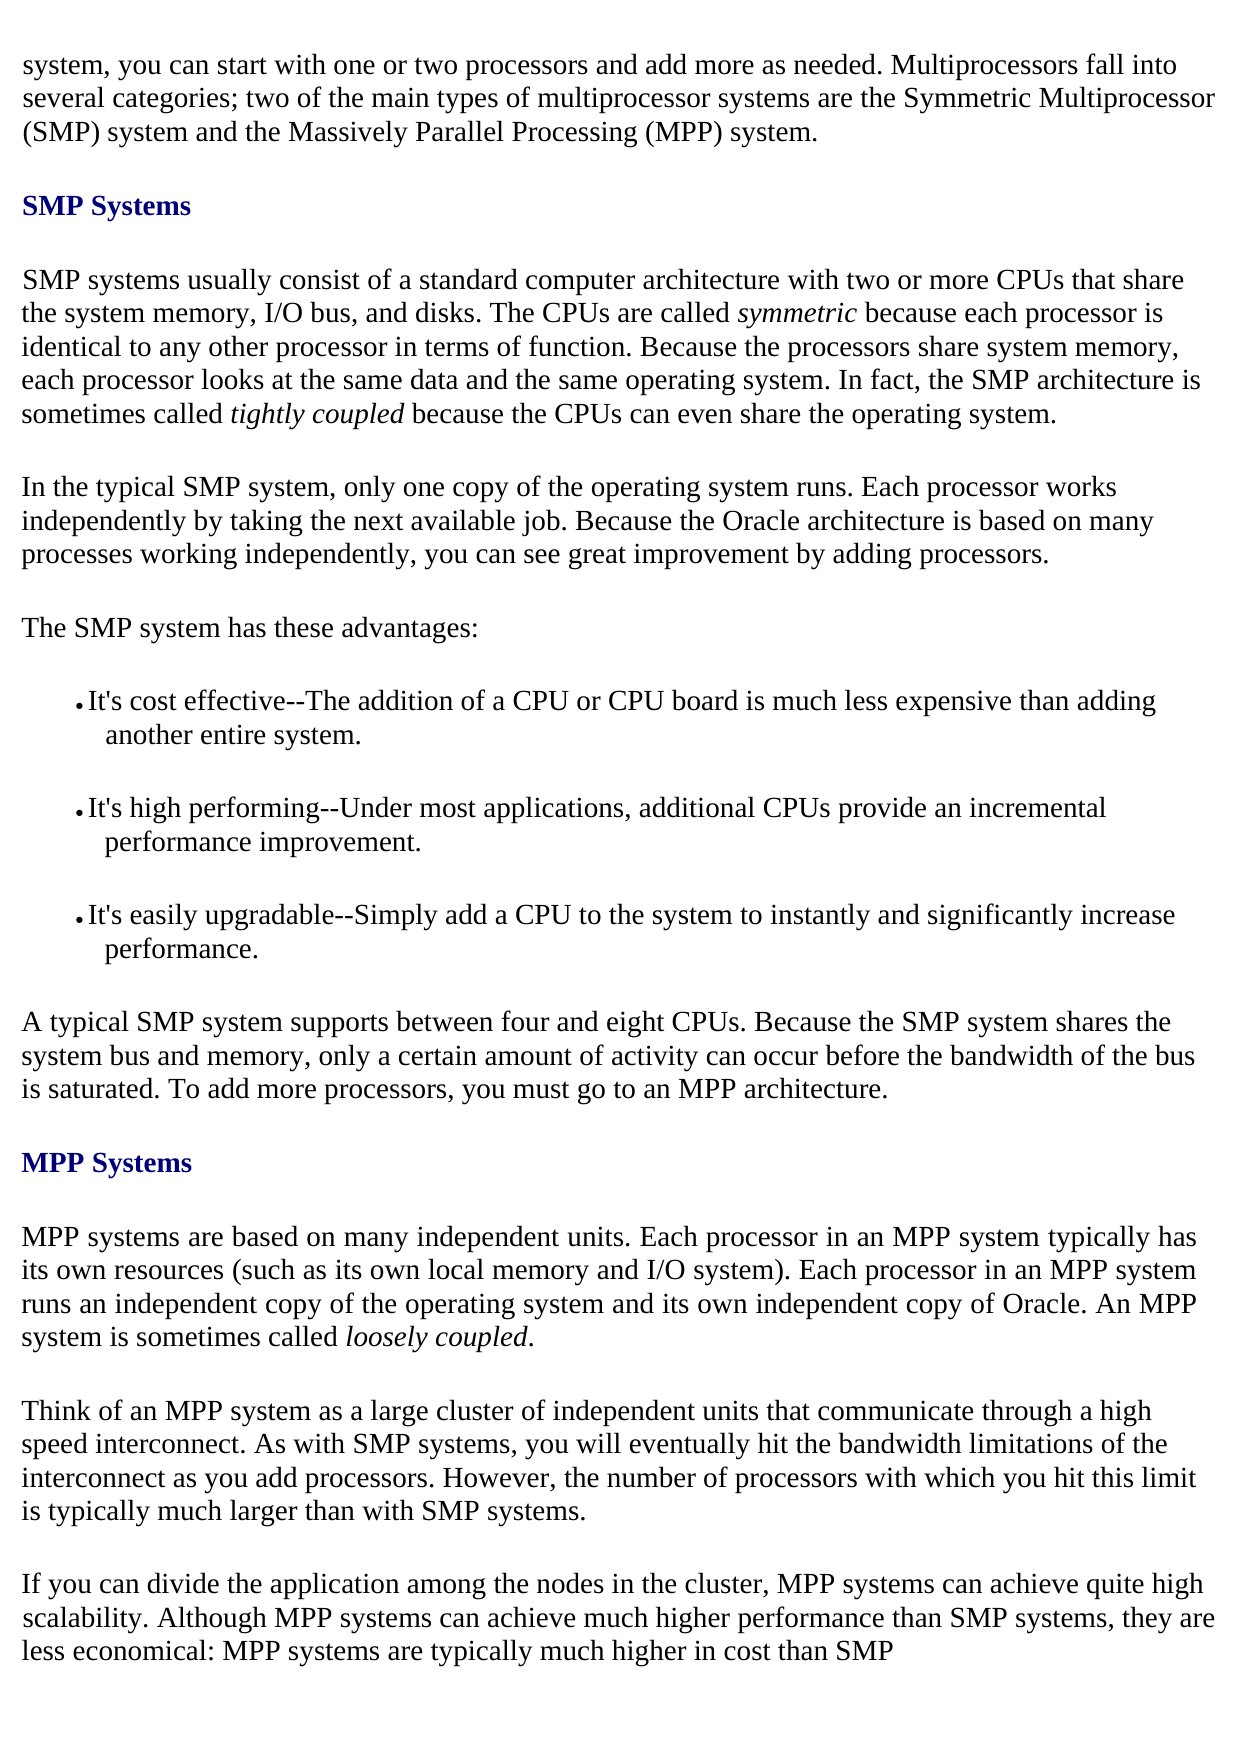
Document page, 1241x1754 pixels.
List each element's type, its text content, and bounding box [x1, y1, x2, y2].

text ● It's easily upgradable--Simply add a CPU to the system to instantly and significantly increase performance. [75, 898, 1201, 964]
text A typical SMP system supports between four and eight CPUs. Because the SMP system shares the system bus and memory, only a certain amount of activity can occur before the bandwidth of the bus is saturated. To add more processors, you must go to an MPP architecture. [21, 1005, 1203, 1104]
text Think of an MPP system as a large cluster of independent units that communicate through a high speed interconnect. As with SMP systems, you will eventually hit the bandwidth limitations of the interconnect as you add processors. However, the number of processors with which you hit this limit is typically much larger than with SMP systems. [21, 1394, 1204, 1526]
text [21, 1633, 999, 1667]
text system, you can start with one or two processors and add more as needed. Multiprocessors fall into several categories; two of the main types of multiprocessor systems are the Symmetric Multiprocessor (SMP) system and the Massively Parallel Processing (MPP) system. [22, 48, 1222, 147]
text SMP Systems [22, 188, 1227, 221]
text MPP systems are based on many independent units. Each processor in an MPP system typically has its own resources (such as its own local memory and I/O system). Each processor in an MPP system runs an independent copy of the operating system and its own independent copy of Oracle. An MPP system is sometimes called loosely coupled. [21, 1219, 1198, 1353]
text If you can divide the application among the nodes in the cluster, MPP systems can achieve quite high scalability. Although MPP systems can achieve much higher performance than SMP systems, they are [21, 1567, 1222, 1633]
text In the typical SMP system, only one copy of the operating system runs. Each processor works independently by taking the next available job. Because the Oracle architecture is based on many processes working independently, you can see great improvement by adding processors. [21, 470, 1162, 569]
text ● It's high performing--Under most applications, additional CPUs provide an incremental performance improvement. [75, 791, 1132, 857]
text The SMP system has these advantages: [21, 610, 1227, 644]
text SMP systems usually consist of a standard computer architecture with two or more CPUs that share the system memory, I/O bus, and disks. The CPUs are called symmetric because each processor is identical to any other processor in terms of function. Because the processors share system memory, each processor looks at the same data and the same operating system. In fact, the SMP architecture is sometimes called tightly coupled because the CPUs can even share the operating system. [21, 262, 1209, 429]
text ● It's cost effective--The addition of a CPU or CPU board is much less expensive than adding another entire system. [75, 684, 1181, 751]
text MPP Systems [21, 1145, 1227, 1178]
